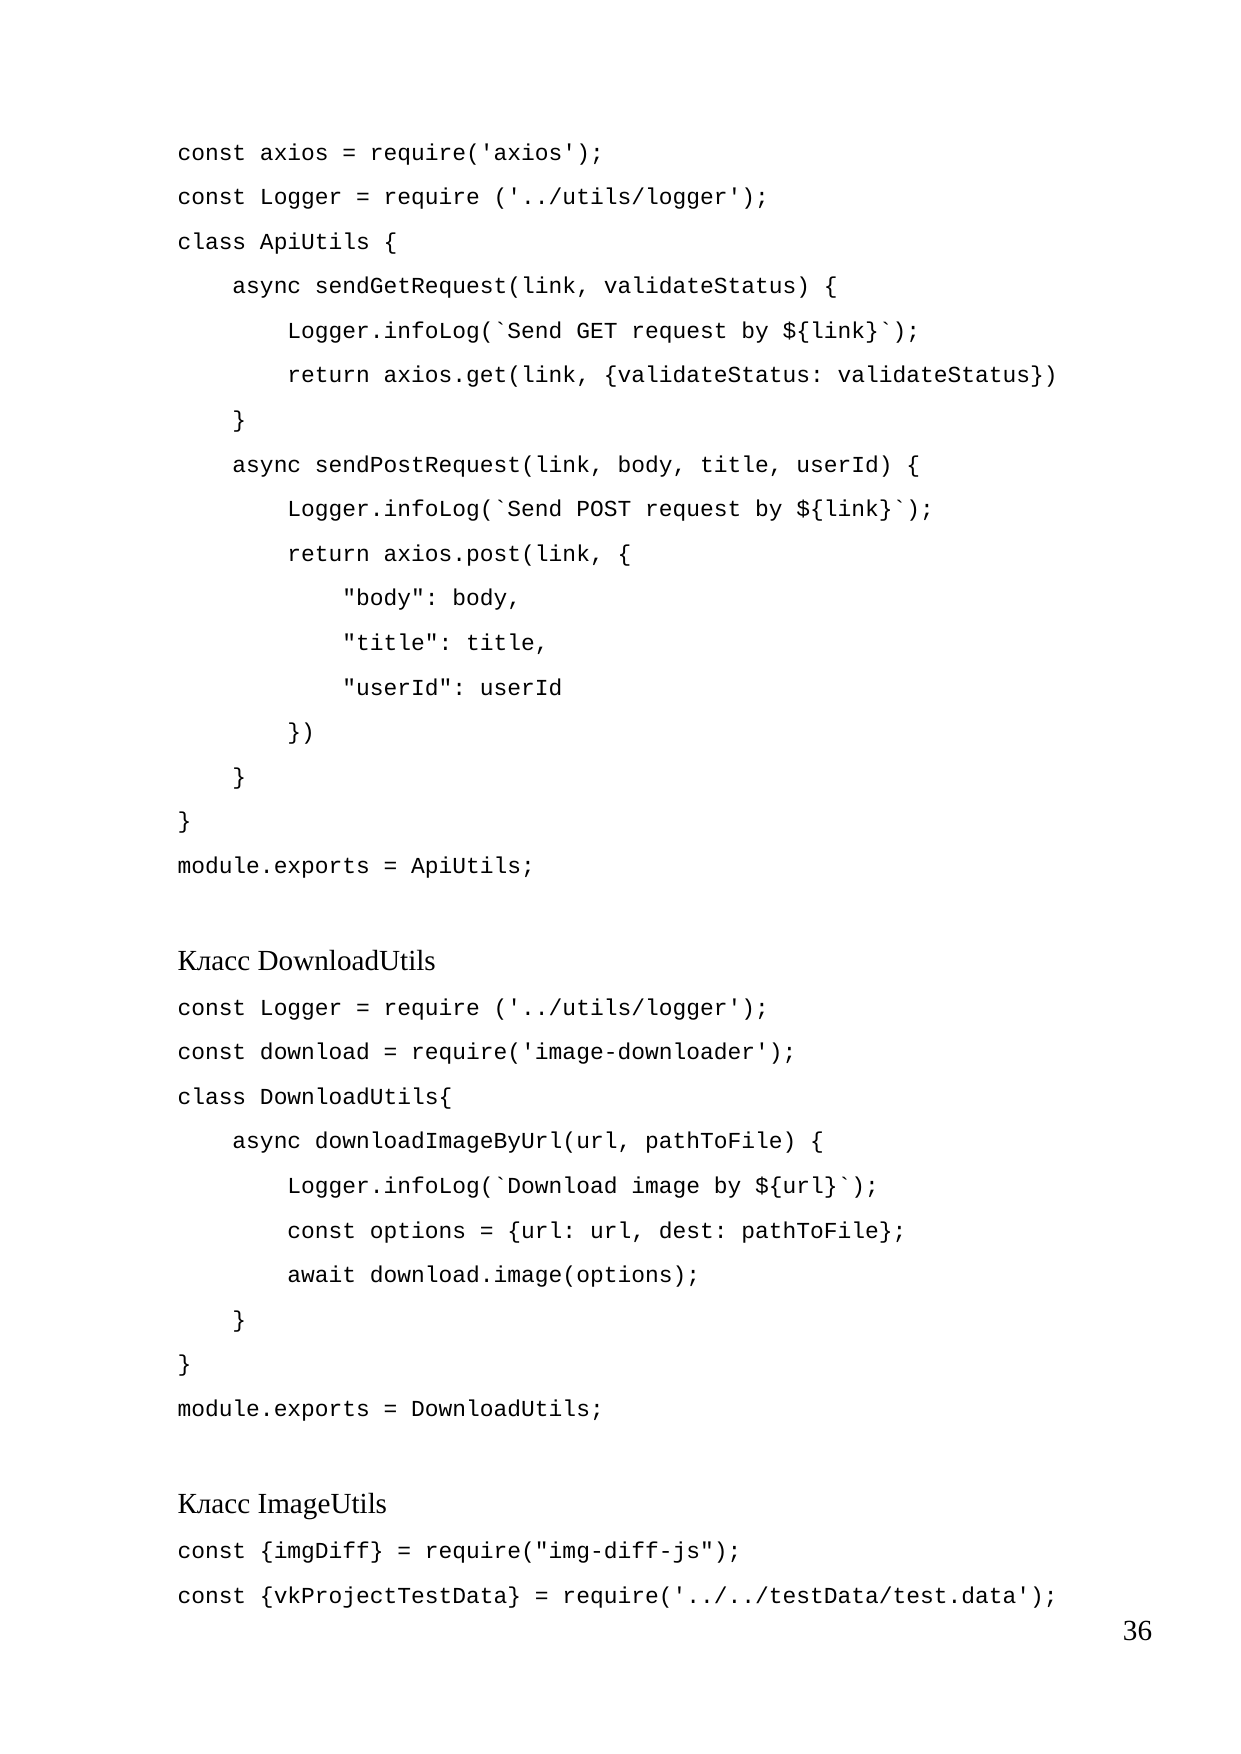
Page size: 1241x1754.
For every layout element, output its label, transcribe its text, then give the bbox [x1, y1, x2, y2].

text class DownloadUtils{ [177, 1085, 1152, 1111]
text const Logger = require ('../utils/logger'); [177, 185, 1152, 211]
text await download.image(options); [177, 1264, 1152, 1289]
text const download = require('image-downloader'); [177, 1041, 1152, 1067]
text Класс ImageUtils [177, 1487, 1152, 1520]
text return axios.post(link, { [177, 542, 1152, 568]
text const options = {url: url, dest: pathToFile}; [177, 1219, 1152, 1245]
text async sendPostRequest(link, body, title, userId) { [177, 453, 1152, 479]
text Logger.infoLog(`Send POST request by ${link}`); [177, 497, 1152, 523]
text Класс DownloadUtils [177, 943, 1152, 977]
text class ApiUtils { [177, 230, 1152, 256]
text "body": body, [177, 587, 1152, 613]
text async sendGetRequest(link, validateStatus) { [177, 274, 1152, 301]
text const Logger = require ('../utils/logger'); [177, 996, 1152, 1022]
text "title": title, [177, 631, 1152, 657]
text }) [177, 720, 1152, 746]
text } [177, 408, 1152, 434]
text Logger.infoLog(`Send GET request by ${link}`); [177, 319, 1152, 345]
text } [177, 809, 1152, 836]
text module.exports = DownloadUtils; [177, 1397, 1152, 1423]
text const {imgDiff} = require("img-diff-js"); [177, 1539, 1152, 1565]
text async downloadImageByUrl(url, pathToFile) { [177, 1130, 1152, 1156]
text const axios = require('axios'); [177, 141, 1152, 167]
text const {vkProjectTestData} = require('../../testData/test.data'); [177, 1584, 1152, 1610]
text module.exports = ApiUtils; [177, 854, 1152, 880]
text } [177, 1308, 1152, 1334]
text "userId": userId [177, 676, 1152, 702]
text Logger.infoLog(`Download image by ${url}`); [177, 1174, 1152, 1200]
text return axios.get(link, {validateStatus: validateStatus}) [177, 364, 1152, 390]
text } [177, 1353, 1152, 1379]
text } [177, 765, 1152, 791]
